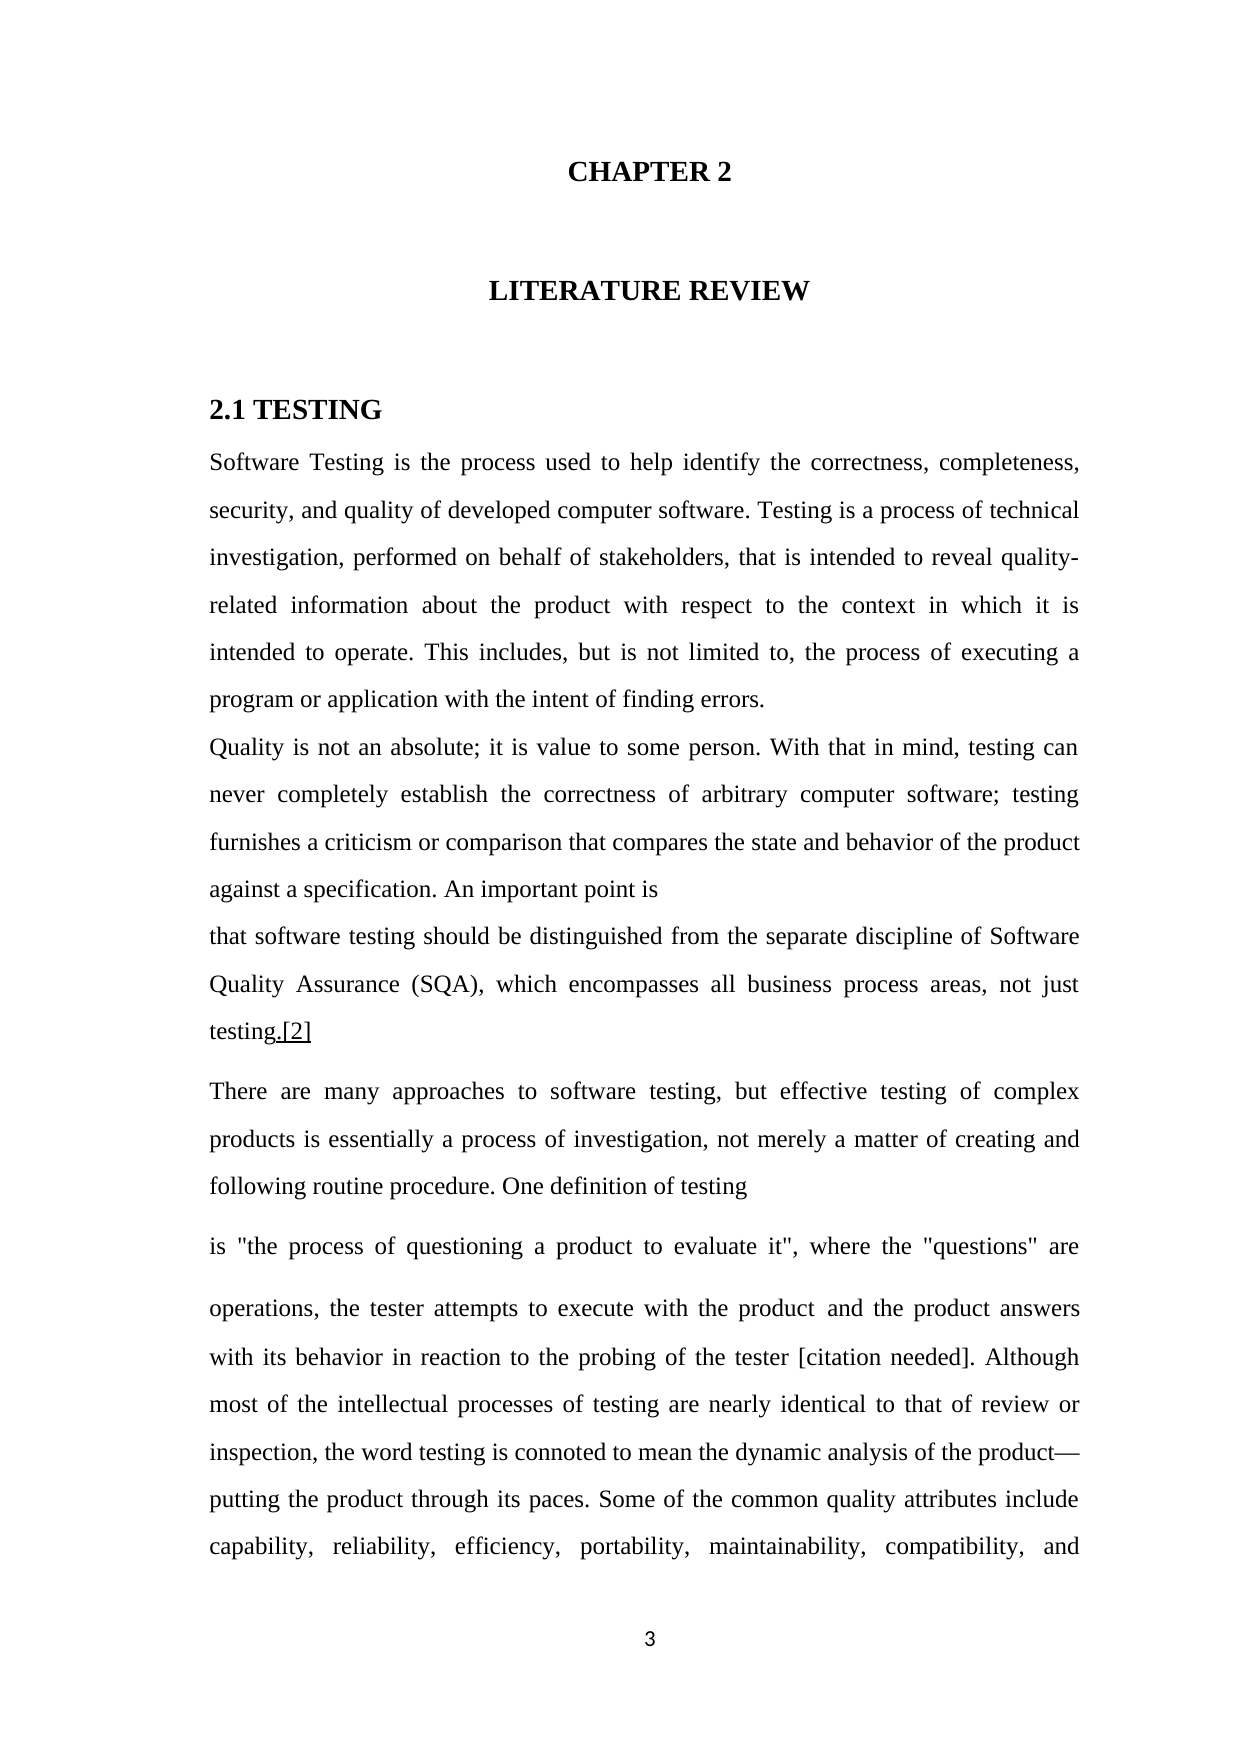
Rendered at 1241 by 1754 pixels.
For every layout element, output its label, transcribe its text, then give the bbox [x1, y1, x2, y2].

text Quality is not an absolute; it is value to some person. With that in mind, testing can never completely establish the correctness of arbitrary computer software; testing furnishes a criticism or comparison that compares the state and behavior of the product against a specification. An important point is [209, 732, 1080, 903]
text CHAPTER 2 [209, 154, 1090, 188]
text Software Testing is the process used to help identify the correctness, completeness, security, and quality of developed computer software. Testing is a process of technical investigation, performed on behalf of stakeholders, that is intended to reveal quality-related information about the product with respect to the context in which it is intended to operate. This includes, but is not limited to, the process of executing a program or application with the intent of finding errors. [209, 447, 1080, 713]
text There are many approaches to software testing, but effective testing of complex products is essentially a process of investigation, not merely a matter of creating and following routine procedure. One definition of testing [209, 1076, 1080, 1200]
text 2.1 TESTING [209, 392, 1080, 426]
text LITERATURE REVIEW [209, 273, 1090, 307]
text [209, 1231, 1080, 1560]
text that software testing should be distinguished from the separate discipline of Software Quality Assurance (SQA), which encompasses all business process areas, not just testing.[2] [209, 921, 1080, 1045]
